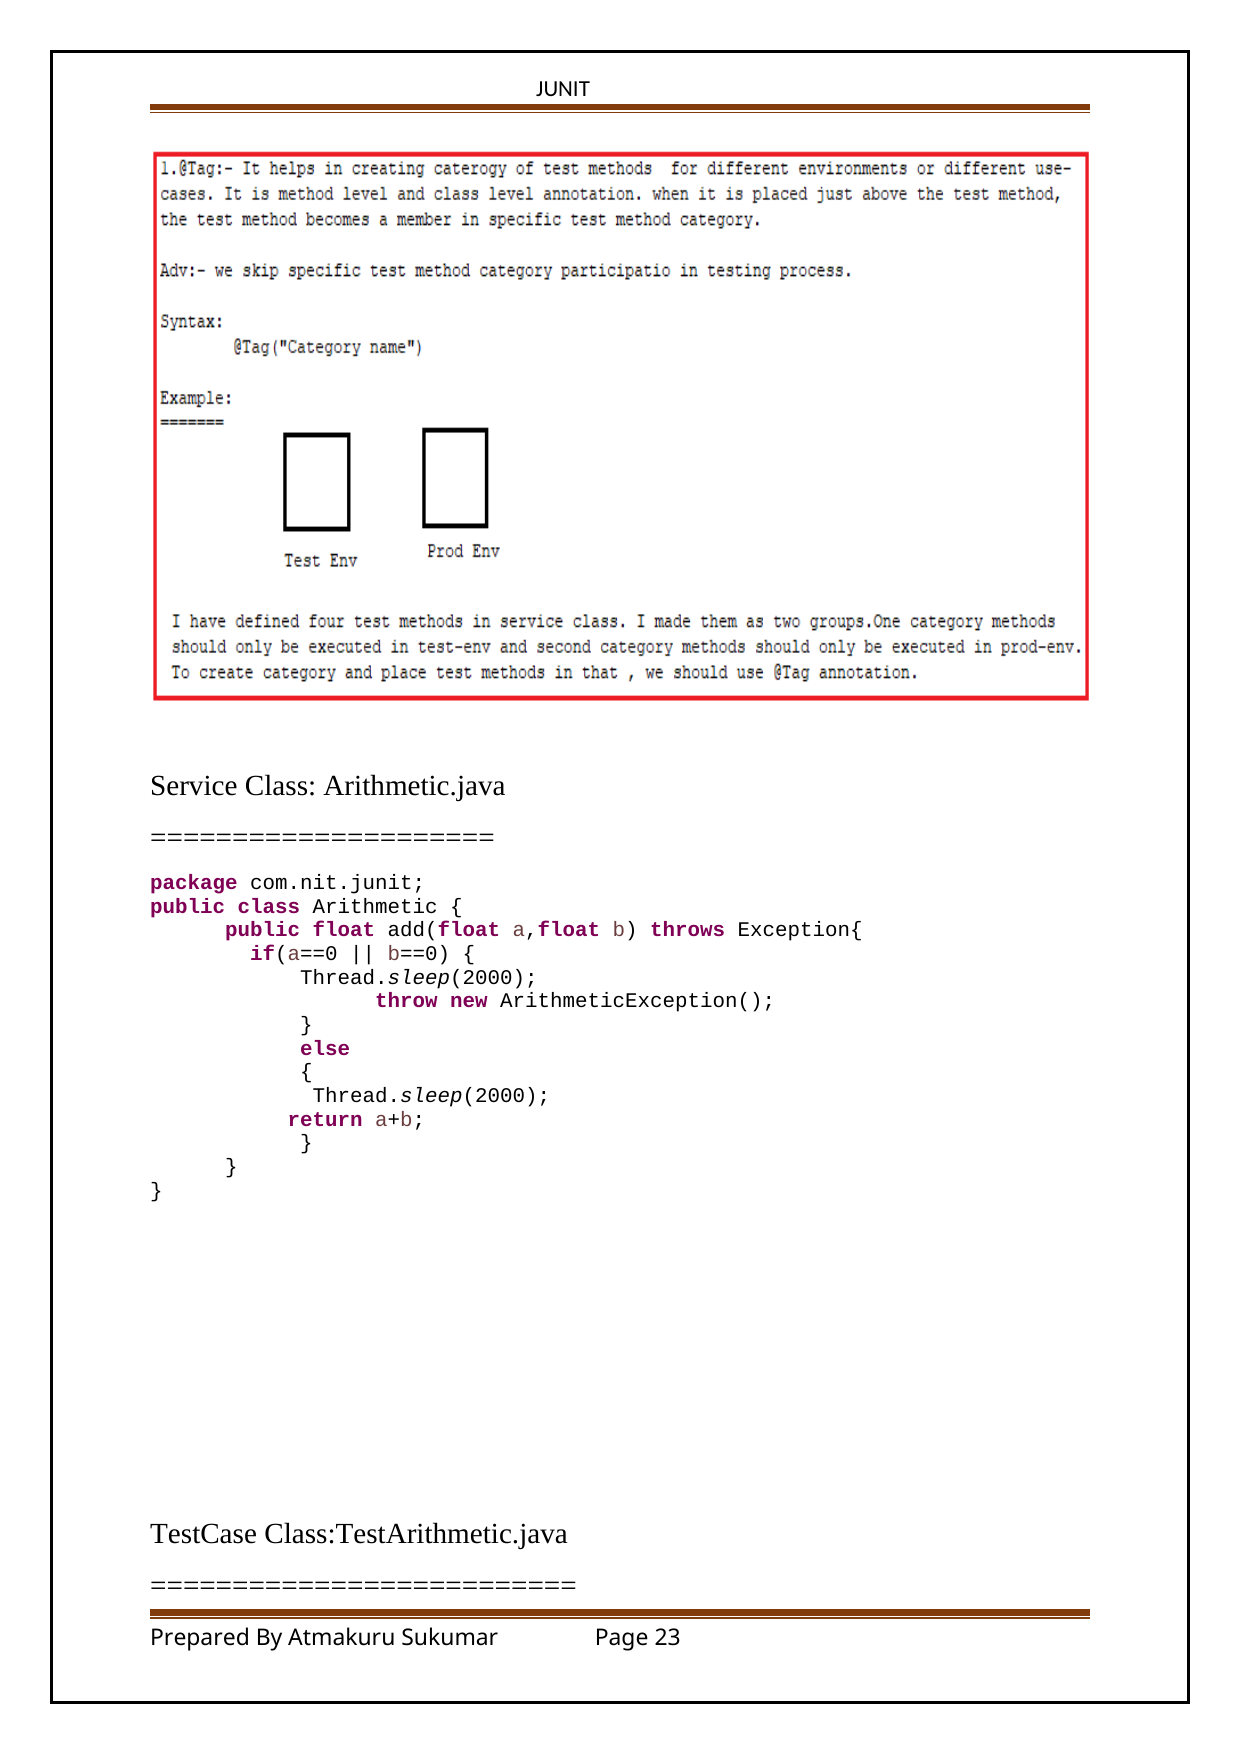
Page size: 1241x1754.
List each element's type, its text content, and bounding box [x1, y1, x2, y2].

text Thread.sleep(2000); [150, 1085, 1090, 1109]
text package com.nit.junit; [150, 872, 1090, 896]
text ========================== [150, 1568, 1090, 1602]
text public class Arithmetic { [150, 896, 1090, 919]
text else [150, 1038, 1090, 1061]
text Service Class: Arithmetic.java [150, 768, 1090, 801]
text } [150, 1179, 1090, 1203]
text if(a==0 || b==0) { [150, 943, 1090, 967]
picture [150, 150, 1089, 704]
text } [150, 1132, 1090, 1156]
text TestCase Class:TestArithmetic.java [150, 1516, 1090, 1550]
text } [150, 1156, 1090, 1179]
text return a+b; [150, 1109, 1090, 1132]
text ===================== [150, 820, 1090, 853]
text Thread.sleep(2000); [150, 967, 1090, 990]
text public float add(float a,float b) throws Exception{ [150, 919, 1090, 943]
text throw new ArithmeticException(); [150, 990, 1090, 1014]
text { [150, 1061, 1090, 1085]
text } [150, 1014, 1090, 1038]
